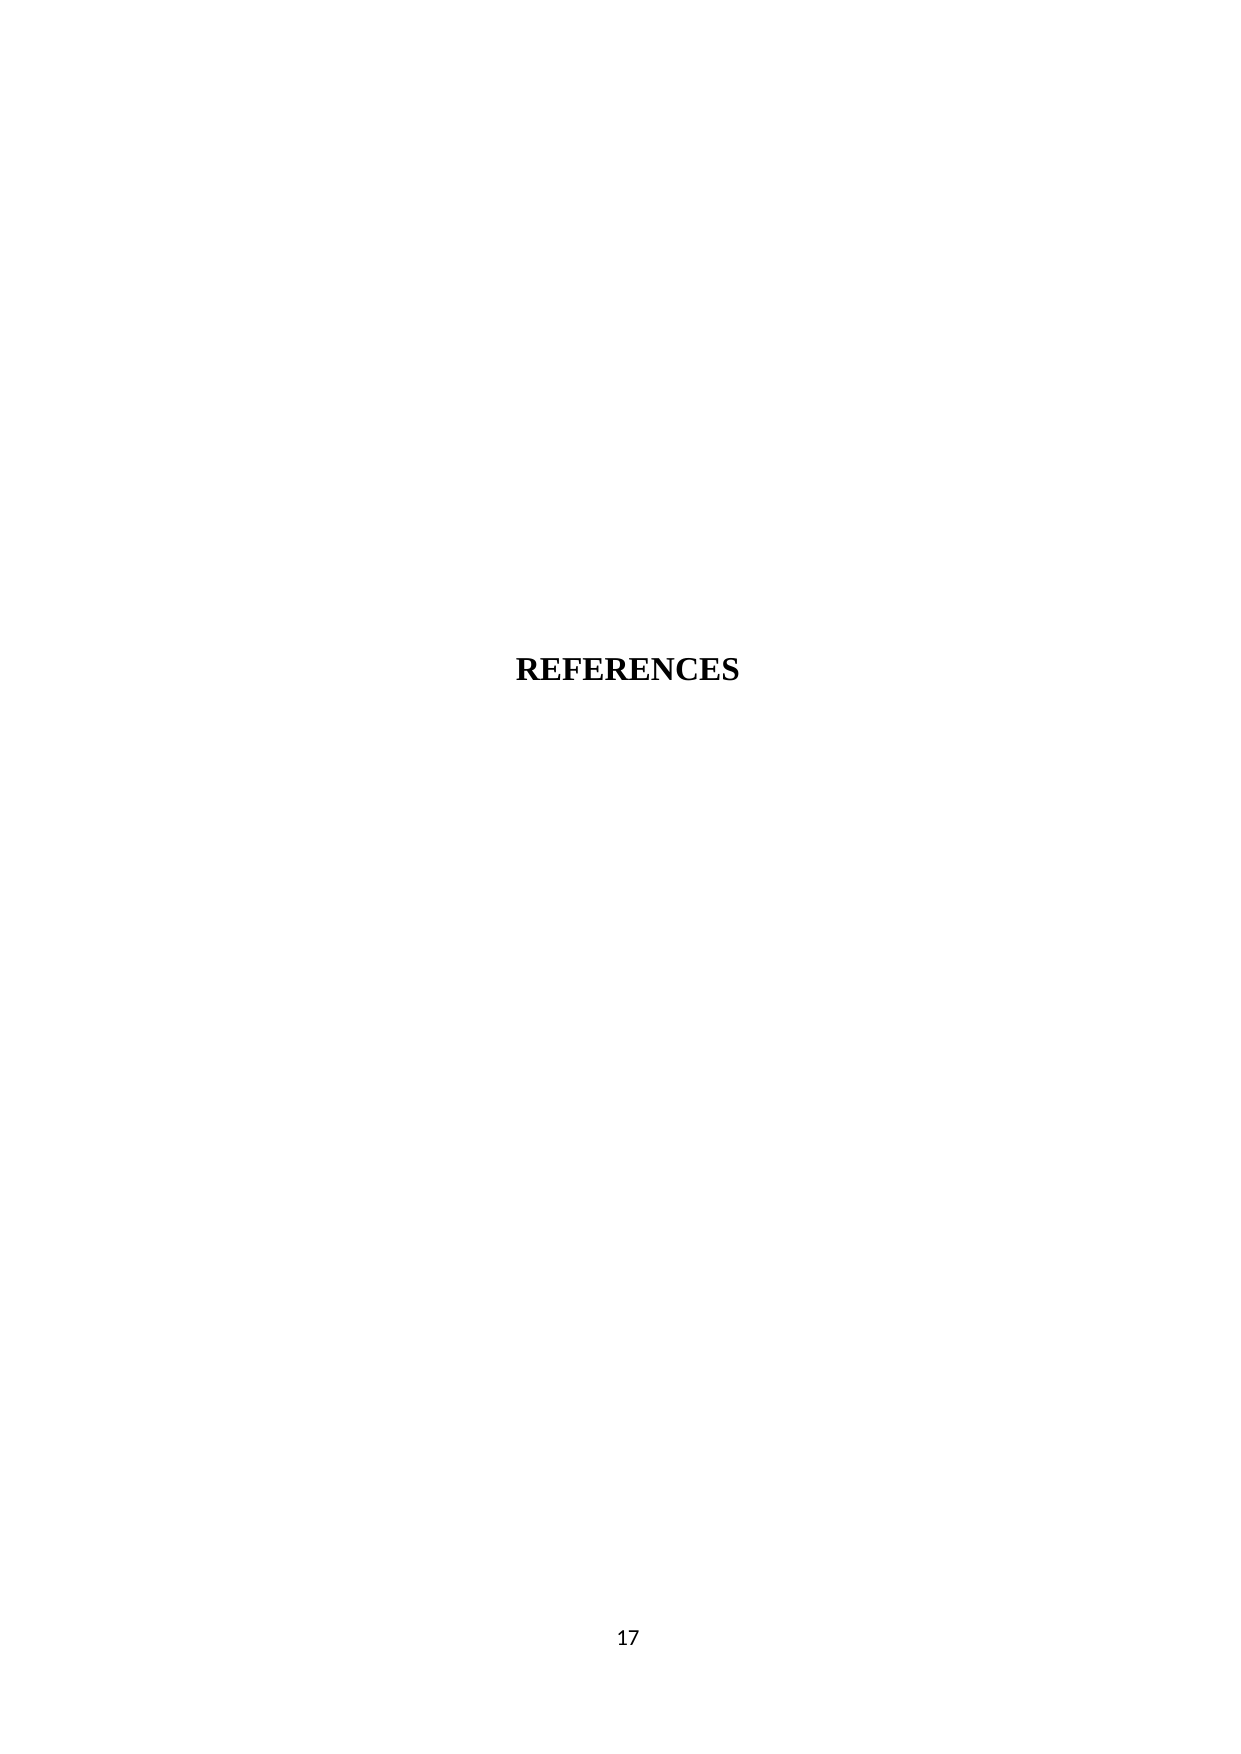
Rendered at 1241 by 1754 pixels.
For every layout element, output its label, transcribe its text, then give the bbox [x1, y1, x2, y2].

text REFERENCES [150, 649, 1105, 687]
